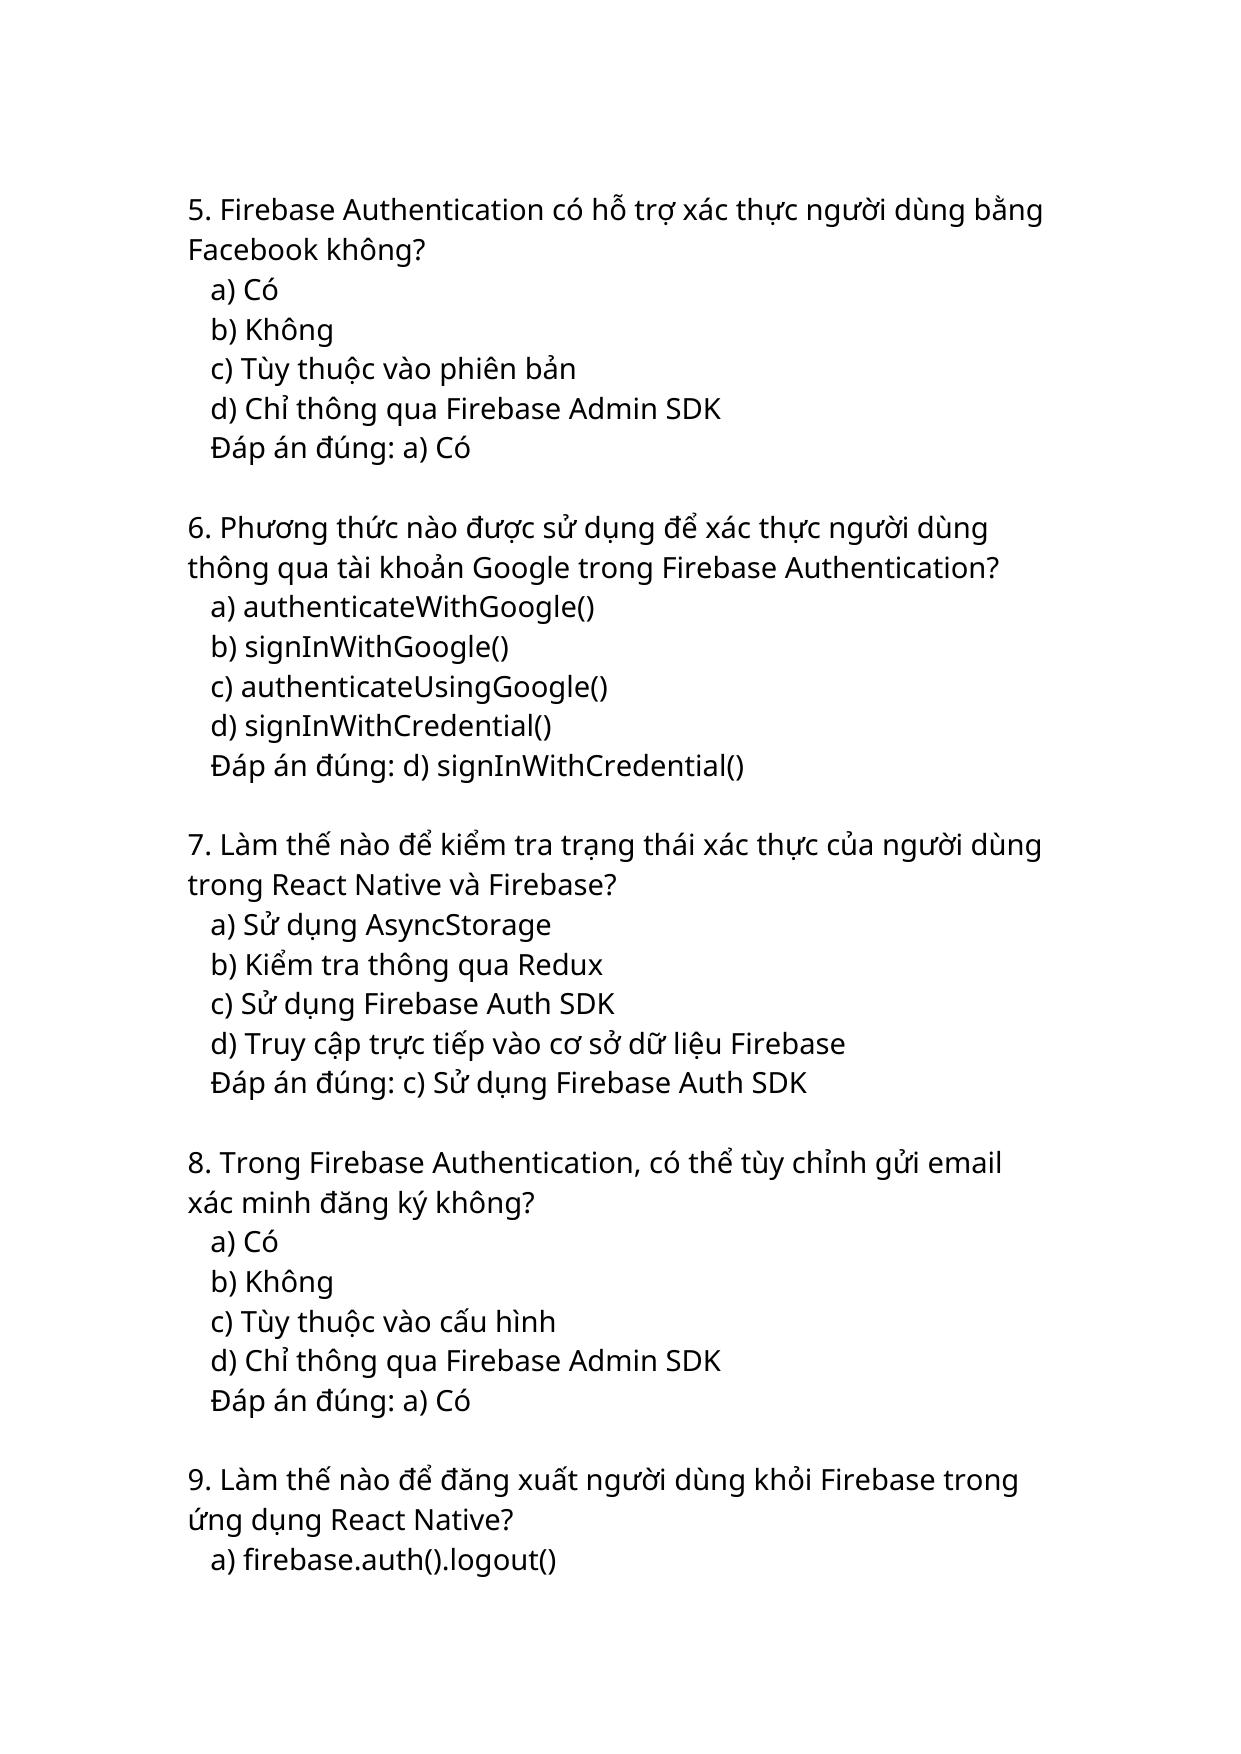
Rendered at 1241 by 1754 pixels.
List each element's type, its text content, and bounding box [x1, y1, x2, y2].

list a) Sử dụng AsyncStorage [187, 904, 1053, 944]
list b) Không [187, 309, 1053, 348]
list b) Không [187, 1261, 1053, 1301]
list d) Chỉ thông qua Firebase Admin SDK [187, 388, 1053, 428]
list Đáp án đúng: d) signInWithCredential() [187, 745, 1053, 785]
list c) Tùy thuộc vào phiên bản [187, 348, 1053, 388]
list d) Chỉ thông qua Firebase Admin SDK [187, 1341, 1053, 1380]
list d) signInWithCredential() [187, 706, 1053, 745]
list b) signInWithGoogle() [187, 626, 1053, 666]
list Đáp án đúng: c) Sử dụng Firebase Auth SDK [187, 1063, 1053, 1102]
list a) Có [187, 269, 1053, 309]
list 5. Firebase Authentication có hỗ trợ xác thực người dùng bằng Facebook không? [187, 190, 1053, 269]
list a) authenticateWithGoogle() [187, 587, 1053, 626]
list 9. Làm thế nào để đăng xuất người dùng khỏi Firebase trong ứng dụng React Native? [187, 1460, 1053, 1539]
list 8. Trong Firebase Authentication, có thể tùy chỉnh gửi email xác minh đăng ký không? [187, 1142, 1053, 1222]
list d) Truy cập trực tiếp vào cơ sở dữ liệu Firebase [187, 1023, 1053, 1063]
list c) authenticateUsingGoogle() [187, 666, 1053, 706]
list c) Sử dụng Firebase Auth SDK [187, 983, 1053, 1023]
list a) firebase.auth().logout() [187, 1539, 1053, 1579]
list a) Có [187, 1222, 1053, 1261]
list b) Kiểm tra thông qua Redux [187, 944, 1053, 983]
list 6. Phương thức nào được sử dụng để xác thực người dùng thông qua tài khoản Google trong Firebase Authentication? [187, 507, 1053, 587]
list Đáp án đúng: a) Có [187, 428, 1053, 467]
list c) Tùy thuộc vào cấu hình [187, 1301, 1053, 1341]
list Đáp án đúng: a) Có [187, 1380, 1053, 1420]
list 7. Làm thế nào để kiểm tra trạng thái xác thực của người dùng trong React Native và Firebase? [187, 825, 1053, 904]
